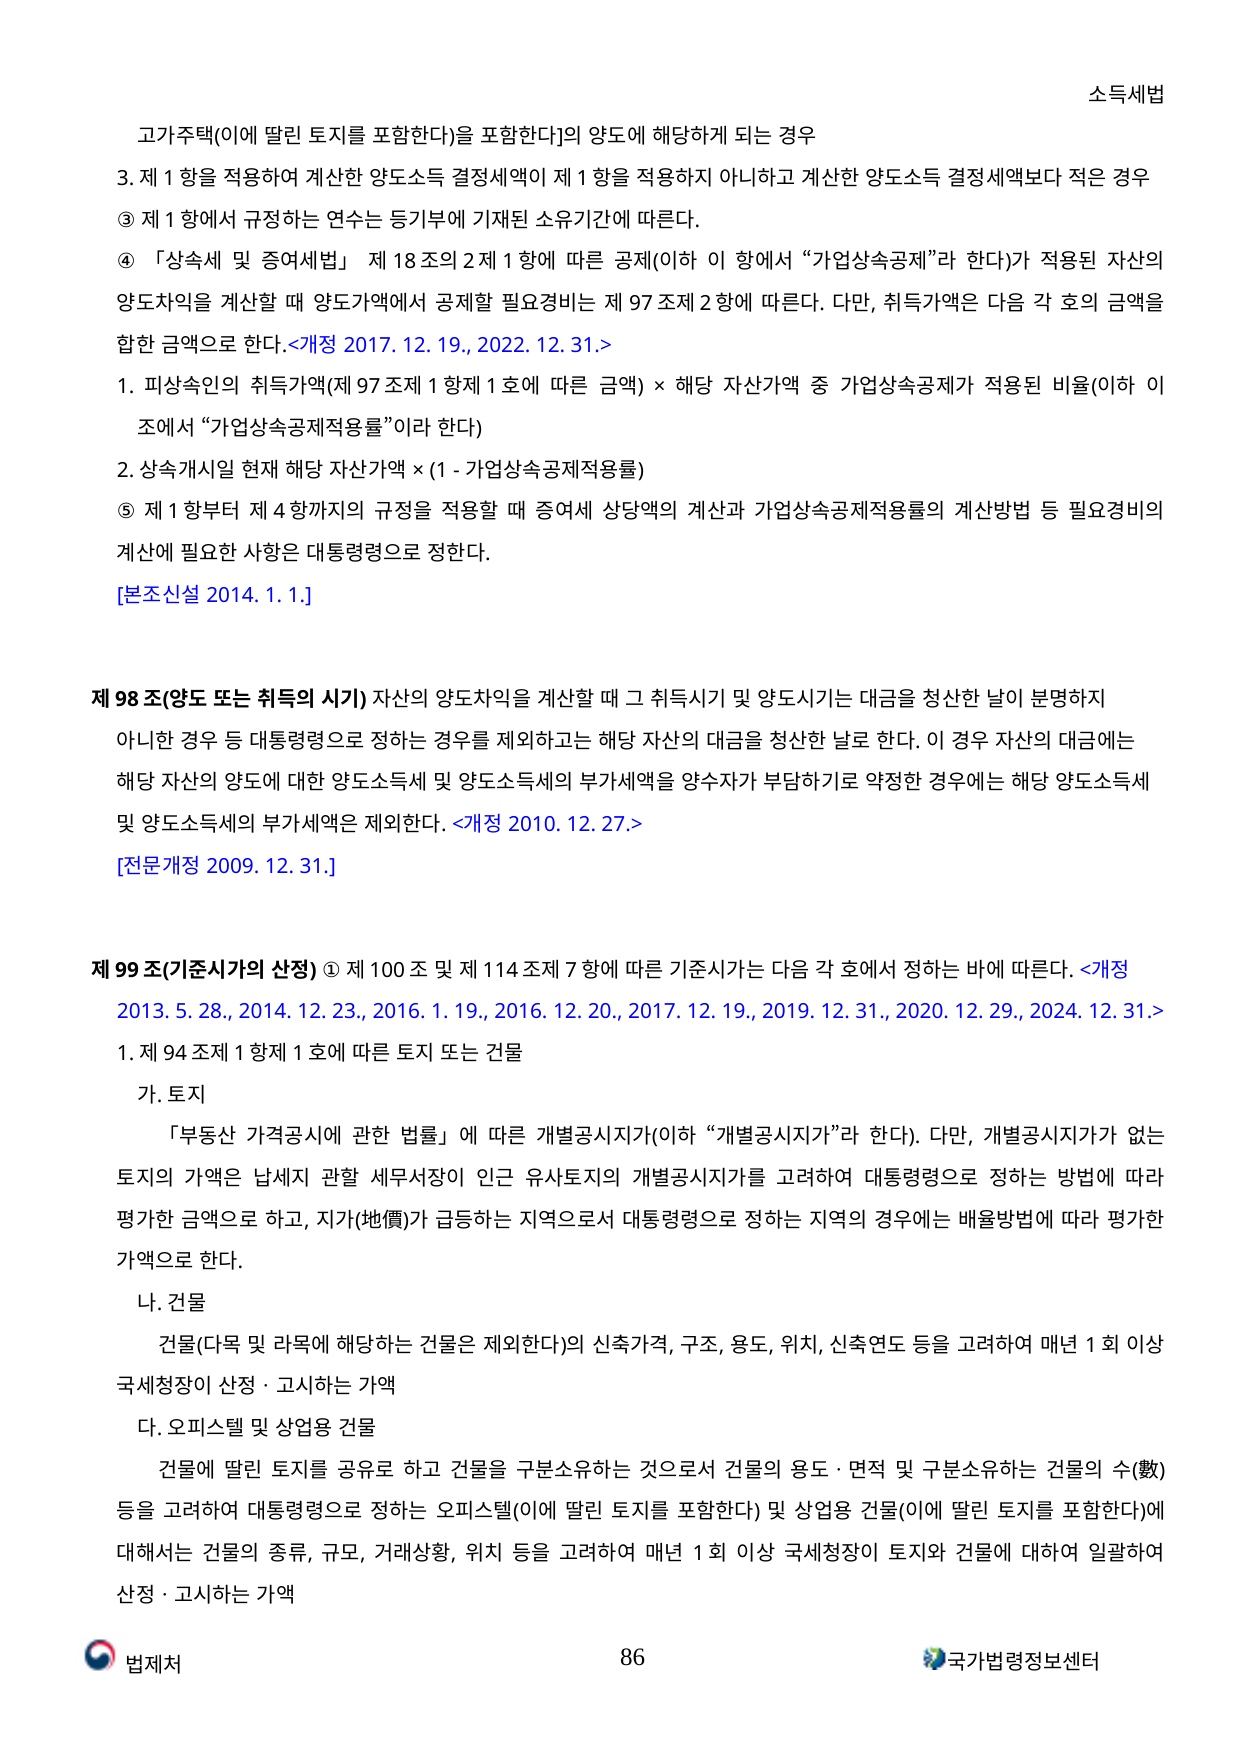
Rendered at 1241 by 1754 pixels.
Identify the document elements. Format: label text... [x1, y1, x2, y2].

text 1. 피상속인의 취득가액(제97조제1항제1호에 따른 금액) × 해당 자산가액 중 가업상속공제가 적용된 비율(이하 이 조에서 “가업상속공제적용률”이라 한다) [117, 358, 1165, 442]
text 건물에 딸린 토지를 공유로 하고 건물을 구분소유하는 것으로서 건물의 용도ㆍ면적 및 구분소유하는 건물의 수(數) 등을 고려하여 대통령령으로 정하는 오피스텔(이에 딸린 토지를 포함한다) 및 상업용 건물(이에 딸린 토지를 포함한다)에 대해서는 건물의 종류, 규모, 거래상황, 위치 등을 고려하여 매년 1회 이상 국세청장이 토지와 건물에 대하여 일괄하여 산정ㆍ고시하는 가액 [117, 1442, 1165, 1608]
text 제99조(기준시가의 산정) ① 제100조 및 제114조제7항에 따른 기준시가는 다음 각 호에서 정하는 바에 따른다. <개정 2013. 5. 28., 2014. 12. 23., 2016. 1. 19., 2016. 12. 20., 2017. 12. 19., 2019. 12. 31., 2020. 12. 29., 2024. 12. 31.> [92, 942, 1165, 1025]
text 3. 제1항을 적용하여 계산한 양도소득 결정세액이 제1항을 적용하지 아니하고 계산한 양도소득 결정세액보다 적은 경우 [117, 150, 1165, 192]
text 나. 건물 [137, 1275, 1165, 1317]
text ③ 제1항에서 규정하는 연수는 등기부에 기재된 소유기간에 따른다. [117, 192, 1165, 233]
picture [75, 1637, 126, 1673]
text 1. 제94조제1항제1호에 따른 토지 또는 건물 [117, 1025, 1165, 1067]
text 건물(다목 및 라목에 해당하는 건물은 제외한다)의 신축가격, 구조, 용도, 위치, 신축연도 등을 고려하여 매년 1회 이상 국세청장이 산정ㆍ고시하는 가액 [117, 1317, 1165, 1400]
text [전문개정 2009. 12. 31.] [117, 837, 1165, 879]
text 다. 오피스텔 및 상업용 건물 [137, 1400, 1165, 1442]
text 가. 토지 [137, 1067, 1165, 1108]
text [본조신설 2014. 1. 1.] [117, 567, 1165, 608]
text 제98조(양도 또는 취득의 시기) 자산의 양도차익을 계산할 때 그 취득시기 및 양도시기는 대금을 청산한 날이 분명하지 아니한 경우 등 대통령령으로 정하는 경우를 제외하고는 해당 자산의 대금을 청산한 날로 한다. 이 경우 자산의 대금에는 해당 자산의 양도에 대한 양도소득세 및 양도소득세의 부가세액을 양수자가 부담하기로 약정한 경우에는 해당 양도소득세 및 양도소득세의 부가세액은 제외한다. <개정 2010. 12. 27.> [92, 671, 1165, 837]
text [117, 108, 1165, 150]
picture [892, 1637, 948, 1670]
text 「부동산 가격공시에 관한 법률」에 따른 개별공시지가(이하 “개별공시지가”라 한다). 다만, 개별공시지가가 없는 토지의 가액은 납세지 관할 세무서장이 인근 유사토지의 개별공시지가를 고려하여 대통령령으로 정하는 방법에 따라 평가한 금액으로 하고, 지가(地價)가 급등하는 지역으로서 대통령령으로 정하는 지역의 경우에는 배율방법에 따라 평가한 가액으로 한다. [117, 1108, 1165, 1275]
text ④ 「상속세 및 증여세법」 제18조의2제1항에 따른 공제(이하 이 항에서 “가업상속공제”라 한다)가 적용된 자산의 양도차익을 계산할 때 양도가액에서 공제할 필요경비는 제97조제2항에 따른다. 다만, 취득가액은 다음 각 호의 금액을 합한 금액으로 한다.<개정 2017. 12. 19., 2022. 12. 31.> [117, 233, 1165, 358]
text 2. 상속개시일 현재 해당 자산가액 × (1 - 가업상속공제적용률) [117, 442, 1165, 483]
text ⑤ 제1항부터 제4항까지의 규정을 적용할 때 증여세 상당액의 계산과 가업상속공제적용률의 계산방법 등 필요경비의 계산에 필요한 사항은 대통령령으로 정한다. [117, 483, 1165, 567]
